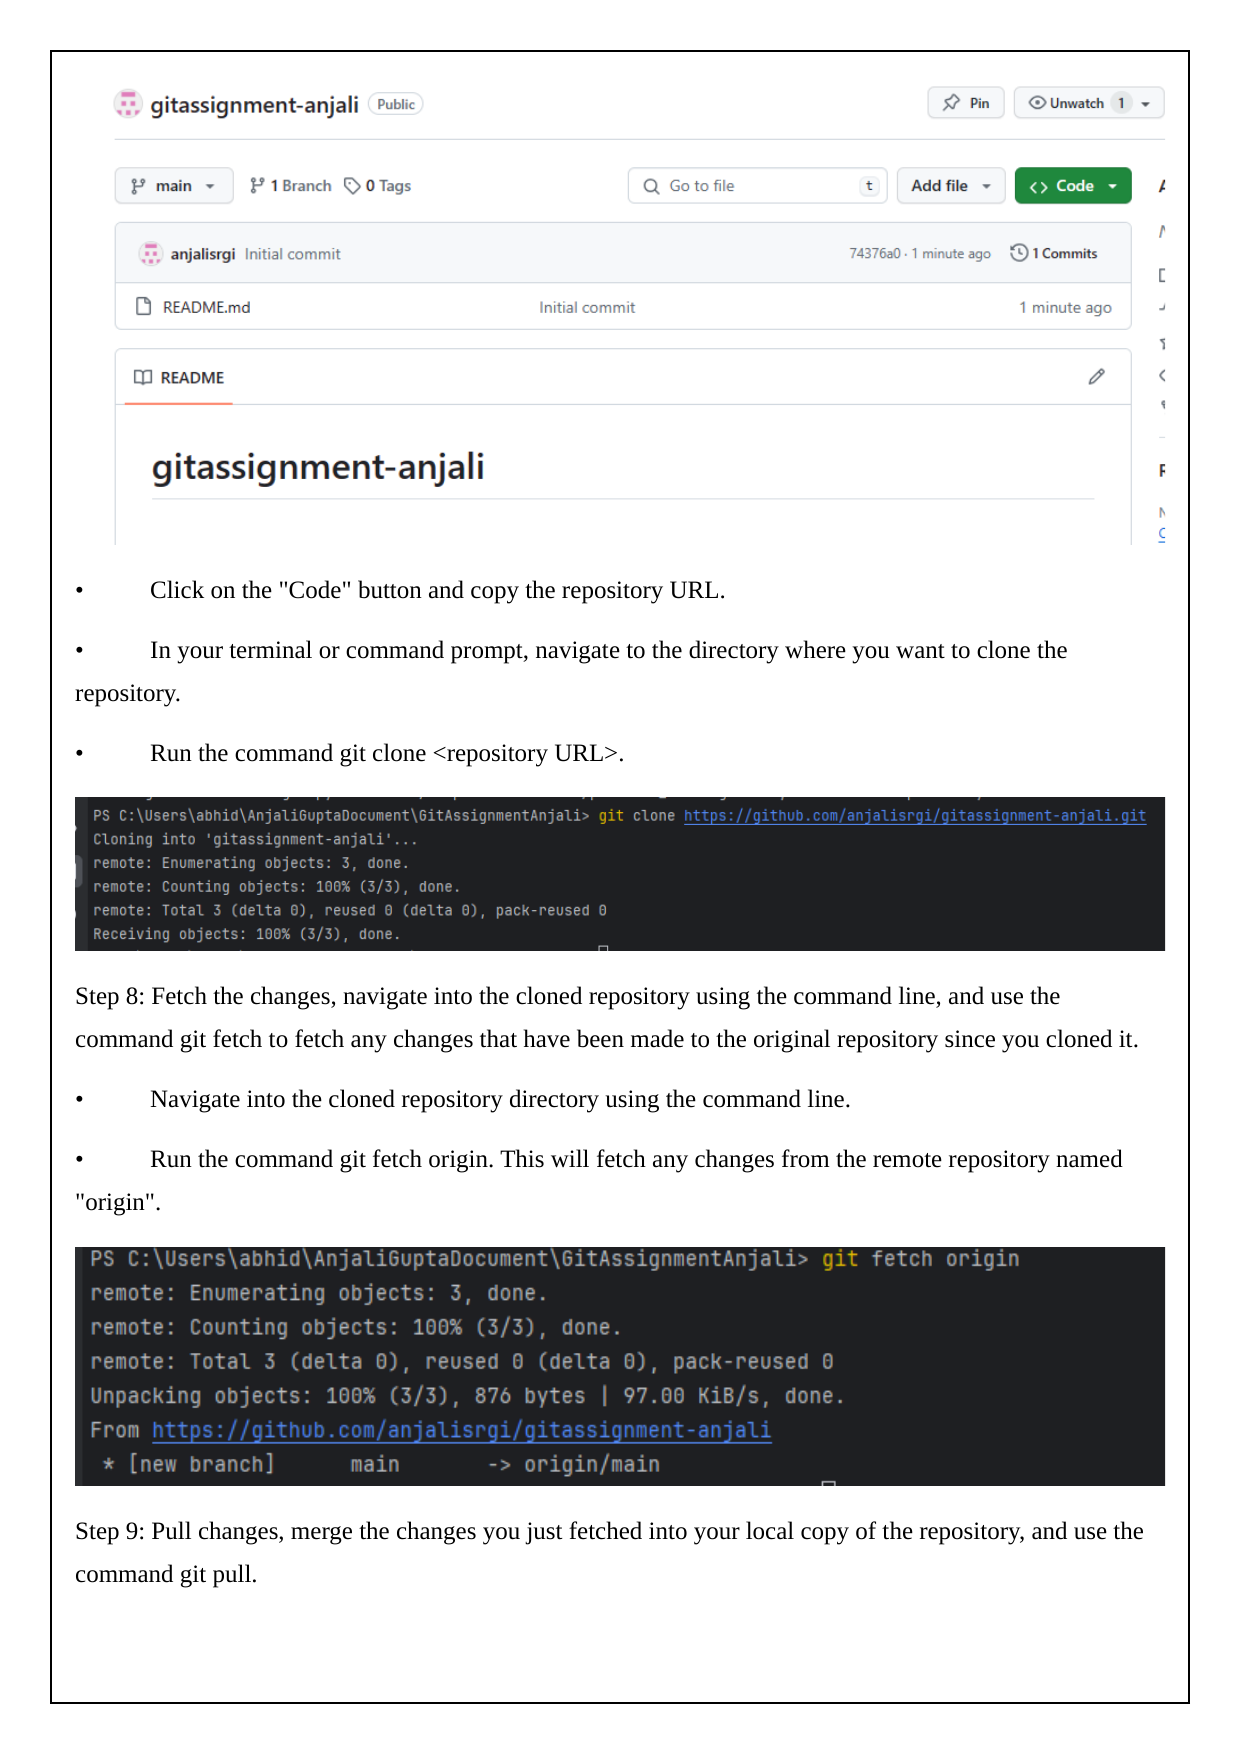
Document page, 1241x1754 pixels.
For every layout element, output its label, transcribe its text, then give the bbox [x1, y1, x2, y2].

text • Run the command git clone <repository URL>. [75, 738, 1165, 767]
text Step 9: Pull changes, merge the changes you just fetched into your local copy of the repository, and use the command git pull. [75, 1516, 1165, 1588]
text Step 8: Fetch the changes, navigate into the cloned repository using the command line, and use the command git fetch to fetch any changes that have been made to the original repository since you cloned it. [75, 981, 1165, 1053]
text • Run the command git fetch origin. This will fetch any changes from the remote repository named "origin". [75, 1144, 1165, 1216]
picture [75, 797, 1166, 951]
text • In your terminal or command prompt, navigate to the directory where you want to clone the repository. [75, 635, 1165, 707]
picture [75, 1247, 1166, 1486]
text • Click on the "Code" button and copy the repository URL. [75, 575, 1165, 604]
picture [75, 75, 1166, 545]
text • Navigate into the cloned repository directory using the command line. [75, 1084, 1165, 1113]
